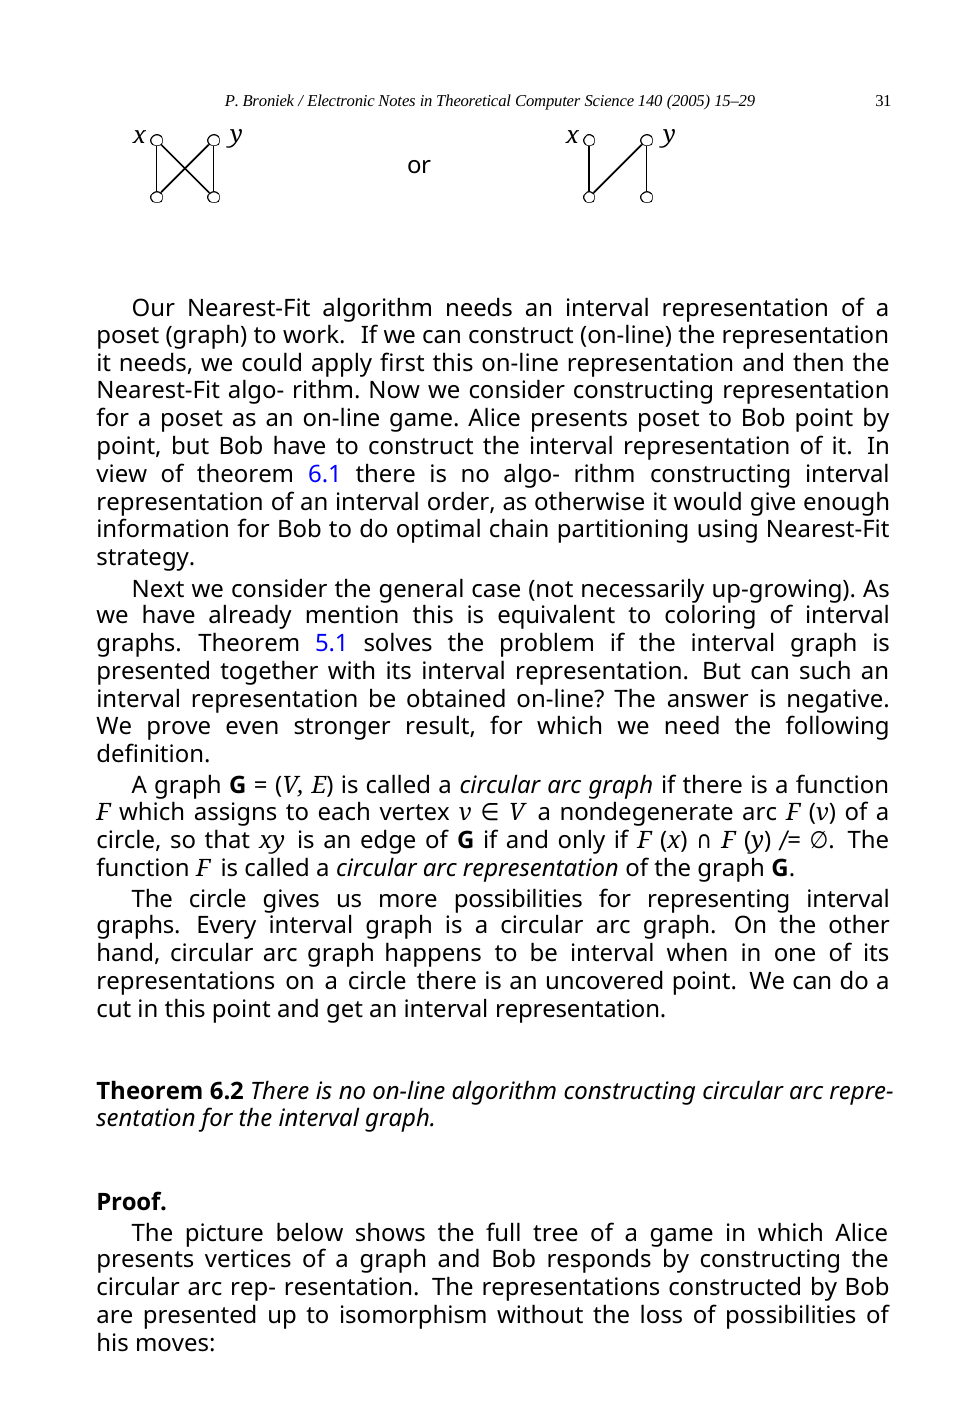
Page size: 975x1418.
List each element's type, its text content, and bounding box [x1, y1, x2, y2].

text Next we consider the general case (not necessarily up-growing). As we have already mention this is equivalent to coloring of interval graphs. Theorem 5.1 solves the problem if the interval graph is presented together with its interval representation. But can such an interval representation be obtained on-line? The answer is negative. We prove even stronger result, for which we need the following definition. [96, 575, 890, 769]
subtitle Proof. [96, 1184, 910, 1217]
text x y x y [133, 121, 910, 148]
picture [583, 191, 595, 203]
text The picture below shows the full tree of a game in which Alice presents vertices of a graph and Bob responds by constructing the circular arc rep- resentation. The representations constructed by Bob are presented up to isomorphism without the loss of possibilities of his moves: [96, 1219, 890, 1358]
picture [150, 191, 163, 203]
picture [207, 191, 220, 203]
text or [73, 148, 765, 180]
picture [640, 191, 653, 203]
text The circle gives us more possibilities for representing interval graphs. Every interval graph is a circular arc graph. On the other hand, circular arc graph happens to be interval when in one of its representations on a circle there is an uncovered point. We can do a cut in this point and get an interval representation. [96, 885, 890, 1024]
text Our Nearest-Fit algorithm needs an interval representation of a poset (graph) to work. If we can construct (on-line) the representation it needs, we could apply first this on-line representation and then the Nearest-Fit algo- rithm. Now we consider constructing representation for a poset as an on-line game. Alice presents poset to Bob point by point, but Bob have to construct the interval representation of it. In view of theorem 6.1 there is no algo- rithm constructing interval representation of an interval order, as otherwise it would give enough information for Bob to do optimal chain partitioning using Nearest-Fit strategy. [96, 295, 890, 573]
text A graph G = (V, E) is called a circular arc graph if there is a function F which assigns to each vertex v ∈ V a nondegenerate arc F (v) of a circle, so that xy is an edge of G if and only if F (x) ∩ F (y) /= ∅. The function F is called a circular arc representation of the graph G. [96, 772, 890, 883]
text Theorem 6.2 There is no on-line algorithm constructing circular arc repre- sentation for the interval graph. [96, 1077, 910, 1133]
